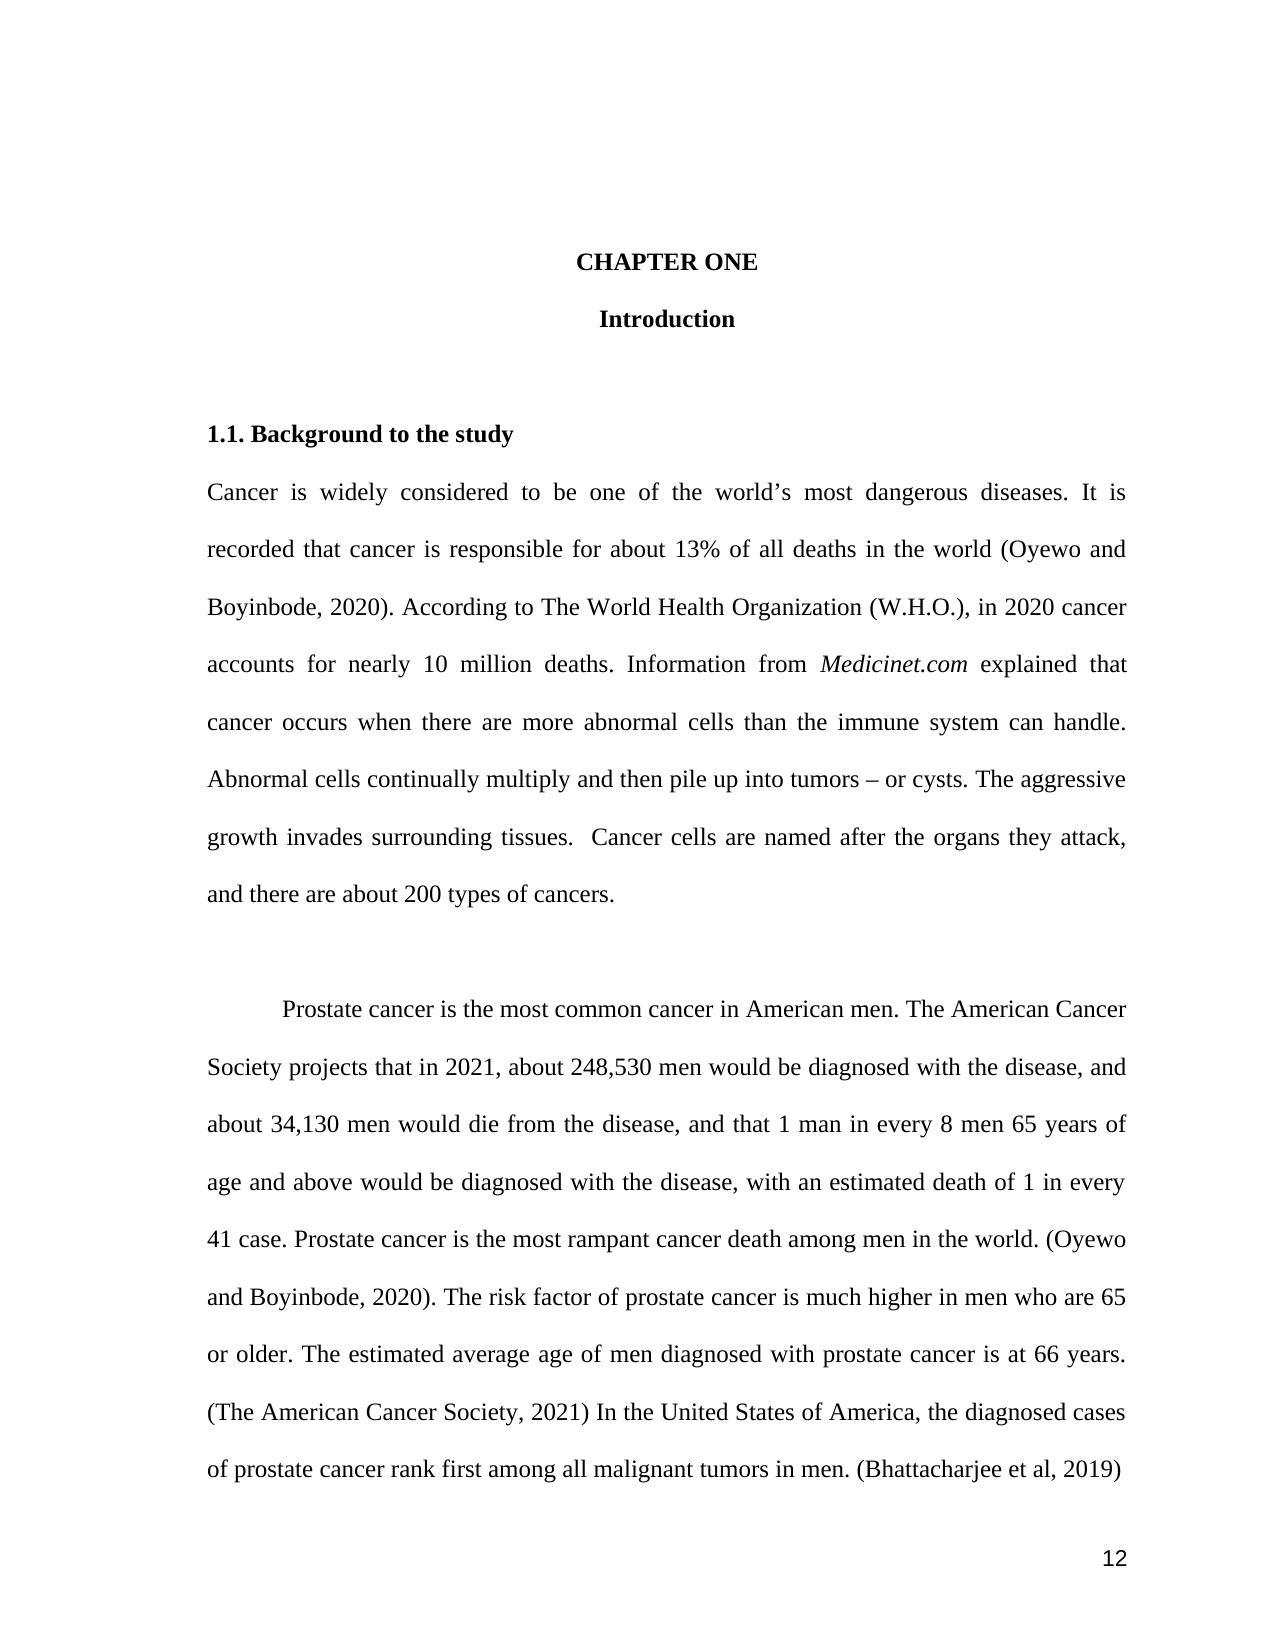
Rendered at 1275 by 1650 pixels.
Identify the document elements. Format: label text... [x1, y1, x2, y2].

text Cancer is widely considered to be one of the world’s most dangerous diseases. It is recorded that cancer is responsible for about 13% of all deaths in the world (Oyewo and Boyinbode, 2020). According to The World Health Organization (W.H.O.), in 2020 cancer accounts for nearly 10 million deaths. Information from Medicinet.com explained that cancer occurs when there are more abnormal cells than the immune system can handle. Abnormal cells continually multiply and then pile up into tumors – or cysts. The aggressive growth invades surrounding tissues. Cancer cells are named after the organs they attack, and there are about 200 types of cancers. [207, 477, 1127, 908]
text Introduction [207, 304, 1127, 333]
text 1.1. Background to the study [207, 419, 1127, 448]
text Prostate cancer is the most common cancer in American men. The American Cancer Society projects that in 2021, about 248,530 men would be diagnosed with the disease, and about 34,130 men would die from the disease, and that 1 man in every 8 men 65 years of age and above would be diagnosed with the disease, with an estimated death of 1 in every 41 case. Prostate cancer is the most rampant cancer death among men in the world. (Oyewo and Boyinbode, 2020). The risk factor of prostate cancer is much higher in men who are 65 or older. The estimated average age of men diagnosed with prostate cancer is at 66 years.(The American Cancer Society, 2021) In the United States of America, the diagnosed cases of prostate cancer rank first among all malignant tumors in men. (Bhattacharjee et al, 2019) [207, 994, 1127, 1483]
text CHAPTER ONE [207, 247, 1127, 276]
